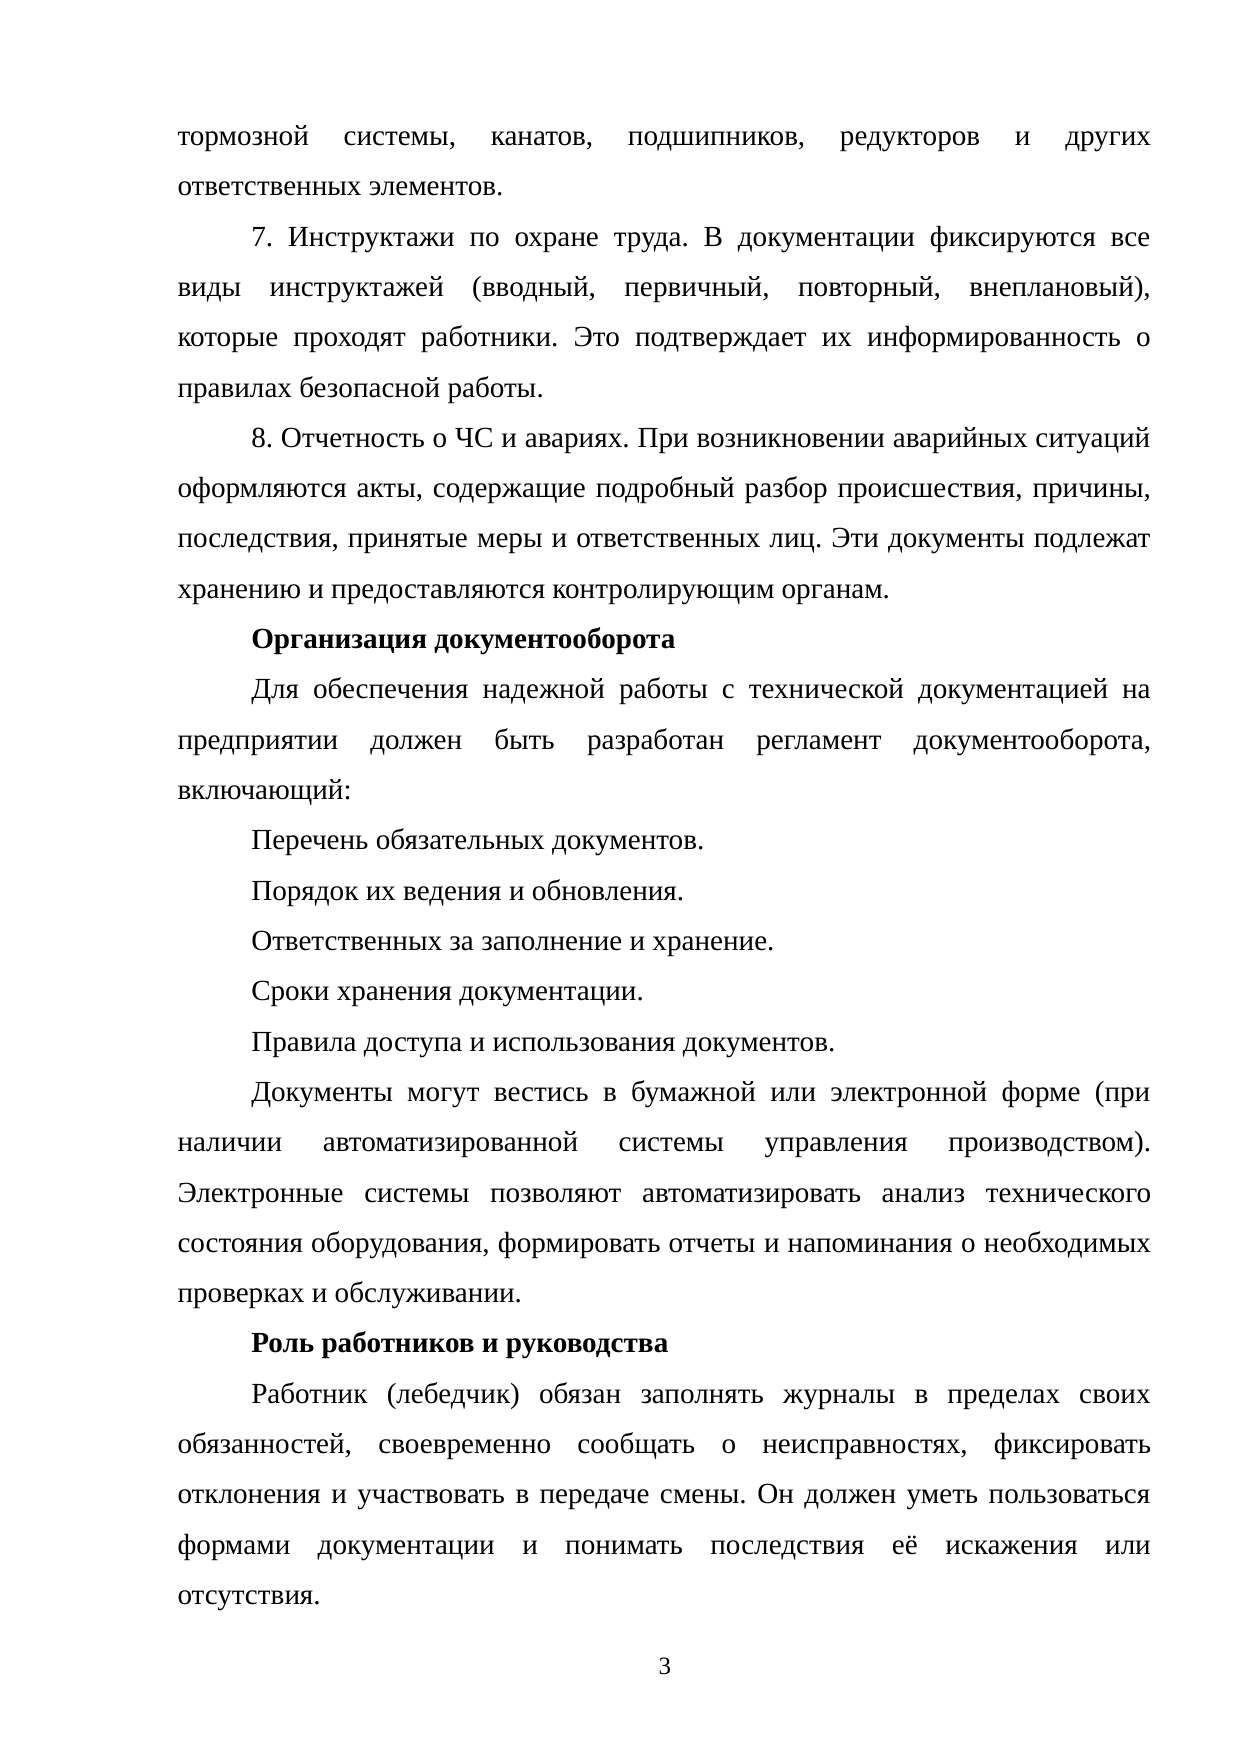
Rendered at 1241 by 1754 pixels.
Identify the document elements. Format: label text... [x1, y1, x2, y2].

text Для обеспечения надежной работы с технической документацией на предприятии должен быть разработан регламент документооборота, включающий: [177, 672, 1152, 806]
text Порядок их ведения и обновления. [177, 873, 1152, 906]
text Роль работников и руководства [177, 1326, 1152, 1359]
text Сроки хранения документации. [177, 973, 1152, 1007]
text Организация документооборота [177, 621, 1152, 655]
text 8. Отчетность о ЧС и авариях. При возникновении аварийных ситуаций оформляются акты, содержащие подробный разбор происшествия, причины, последствия, принятые меры и ответственных лиц. Эти документы подлежат хранению и предоставляются контролирующим органам. [177, 420, 1152, 604]
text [177, 118, 1152, 202]
text Правила доступа и использования документов. [177, 1024, 1152, 1057]
text Ответственных за заполнение и хранение. [177, 923, 1152, 957]
text Работник (лебедчик) обязан заполнять журналы в пределах своих обязанностей, своевременно сообщать о неисправностях, фиксировать отклонения и участвовать в передаче смены. Он должен уметь пользоваться формами документации и понимать последствия её искажения или отсутствия. [177, 1376, 1152, 1611]
text Документы могут вестись в бумажной или электронной форме (при наличии автоматизированной системы управления производством). Электронные системы позволяют автоматизировать анализ технического состояния оборудования, формировать отчеты и напоминания о необходимых проверках и обслуживании. [177, 1074, 1152, 1309]
text Перечень обязательных документов. [177, 822, 1152, 856]
text 7. Инструктажи по охране труда. В документации фиксируются все виды инструктажей (вводный, первичный, повторный, внеплановый), которые проходят работники. Это подтверждает их информированность о правилах безопасной работы. [177, 219, 1152, 403]
